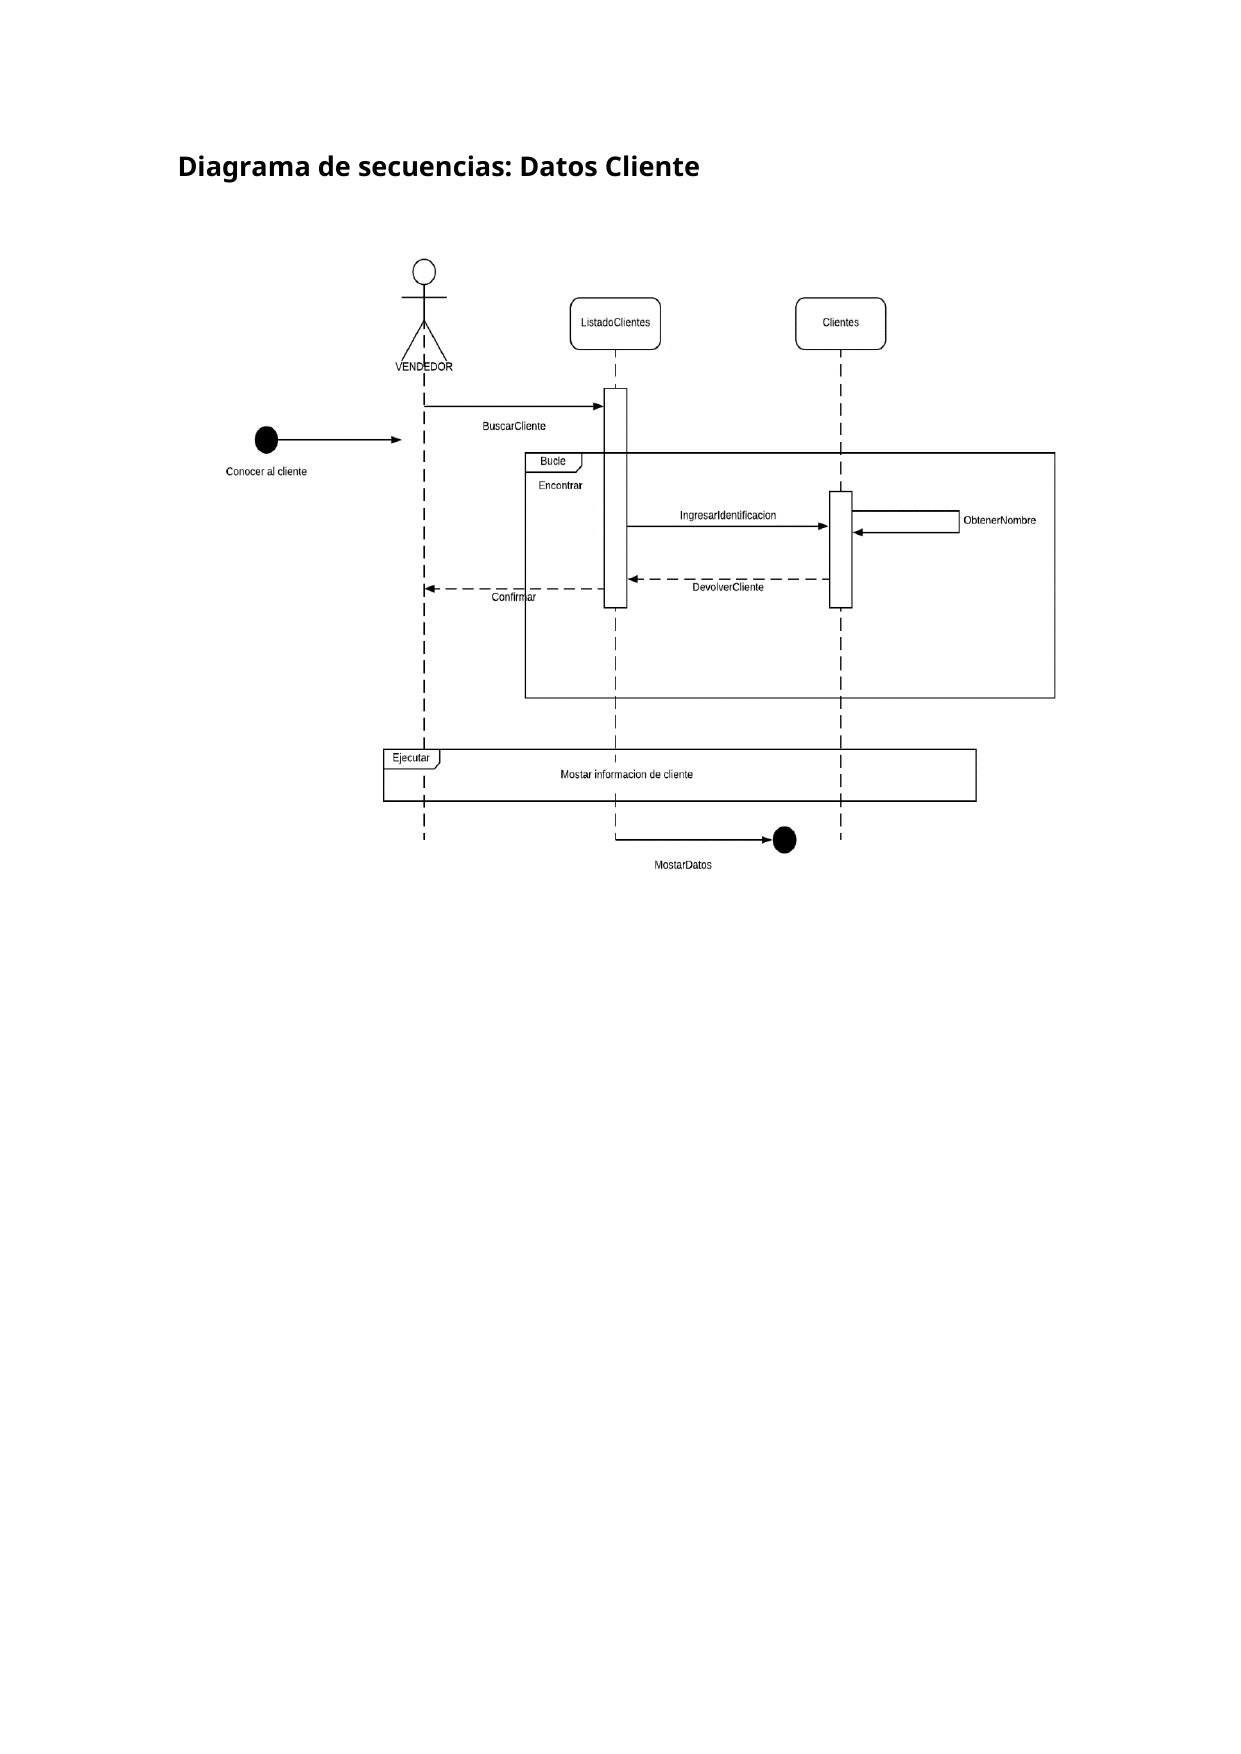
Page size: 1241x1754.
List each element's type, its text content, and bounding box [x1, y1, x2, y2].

picture [176, 233, 1077, 904]
subtitle Diagrama de secuencias: Datos Cliente [177, 148, 1063, 184]
